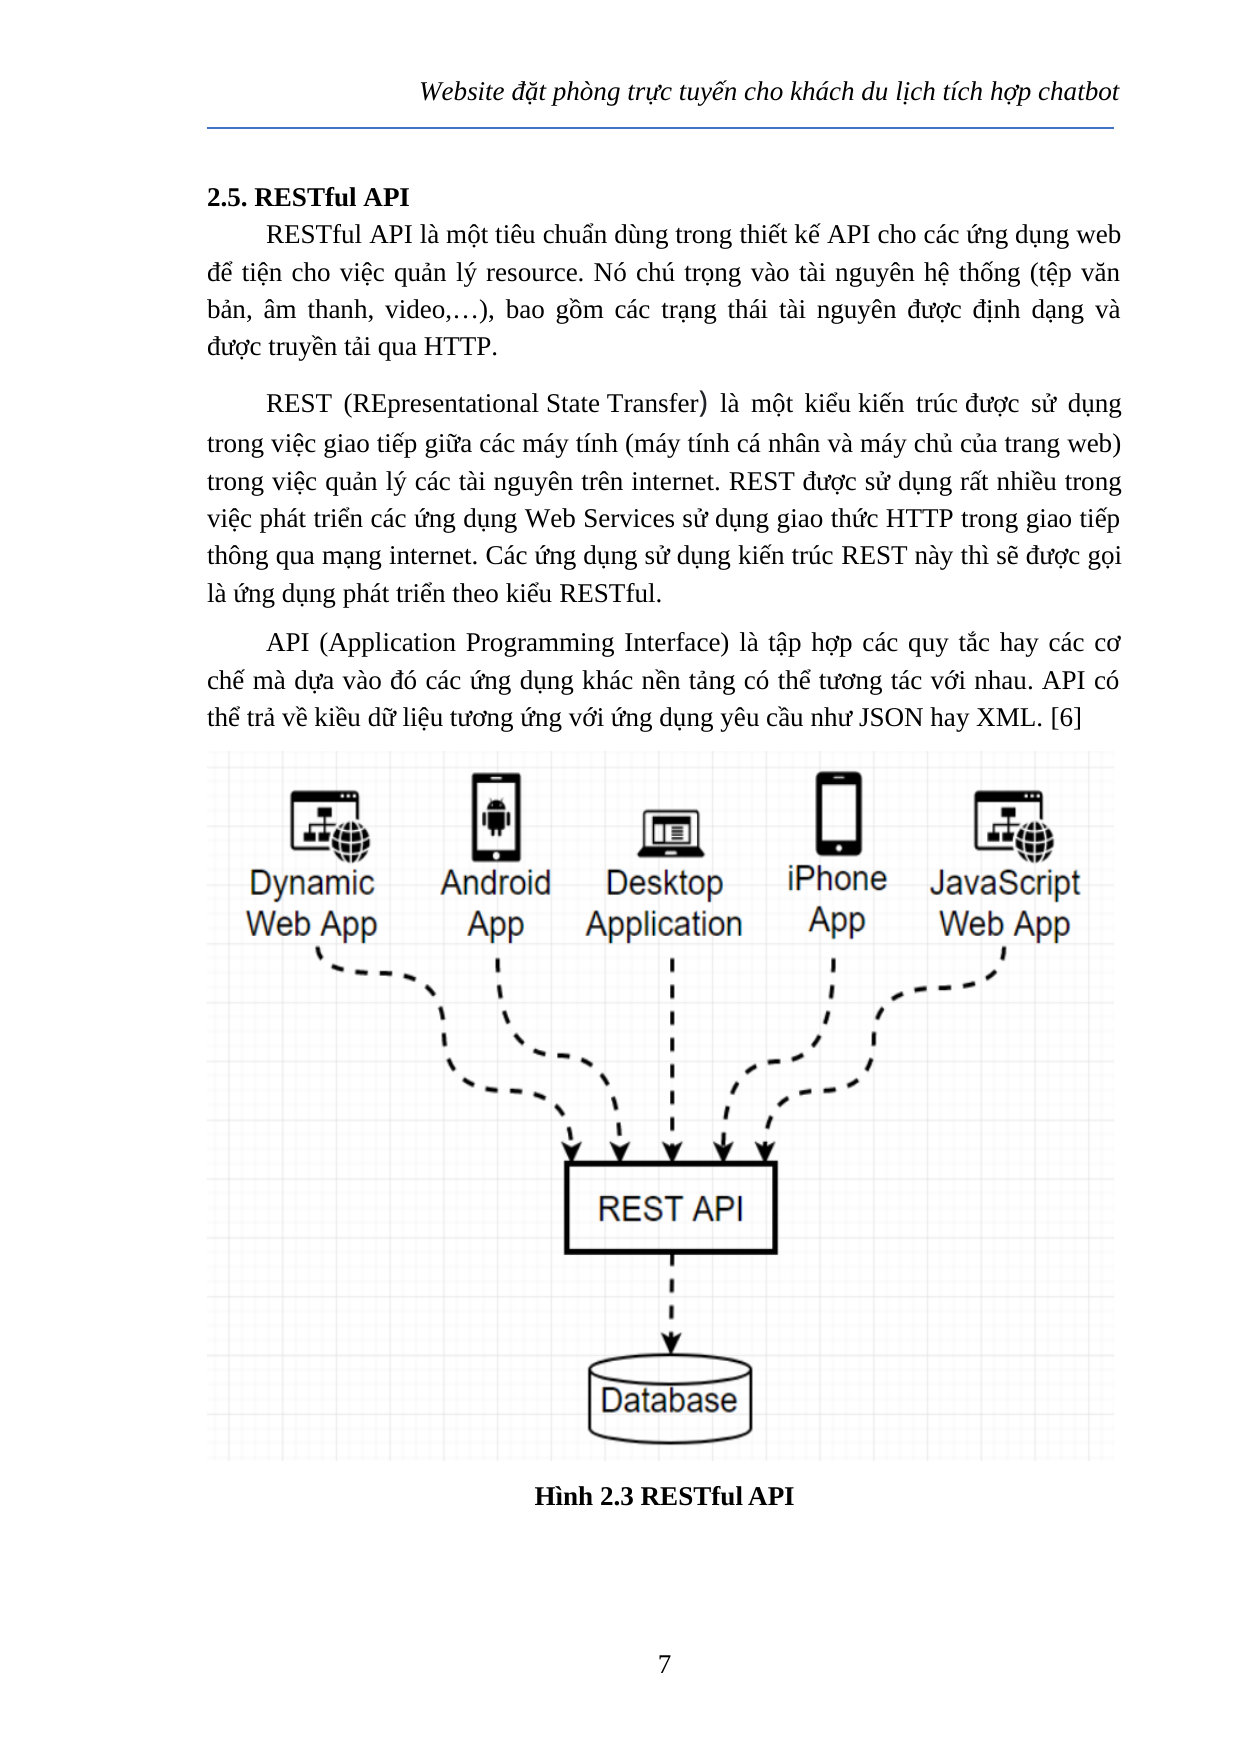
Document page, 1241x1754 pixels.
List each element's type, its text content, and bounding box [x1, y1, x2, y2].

text API (Application Programming Interface) là tập hợp các quy tắc hay các cơ chế mà dựa vào đó các ứng dụng khác nền tảng có thể tương tác với nhau. API có thể trả về kiều dữ liệu tương ứng với ứng dụng yêu cầu như JSON hay XML. [207, 627, 1122, 732]
text REST (REpresentational State Transfer) là một kiểu kiến trúc được sử dụng trong việc giao tiếp giữa các máy tính (máy tính cá nhân và máy chủ của trang web) trong việc quản lý các tài nguyên trên internet. REST được sử dụng rất nhiều trong việc phát triển các ứng dụng Web Services sử dụng giao thức HTTP trong giao tiếp thông qua mạng internet. Các ứng dụng sử dụng kiến trúc REST này thì sẽ được gọi là ứng dụng phát triển theo kiểu RESTful. [207, 380, 1122, 608]
text RESTful API là một tiêu chuẩn dùng trong thiết kế API cho các ứng dụng web để tiện cho việc quản lý resource. Nó chú trọng vào tài nguyên hệ thống (tệp văn bản, âm thanh, video,…), bao gồm các trạng thái tài nguyên được định dạng và được truyền tải qua HTTP. [207, 219, 1122, 362]
subtitle RESTful API [207, 181, 1122, 212]
